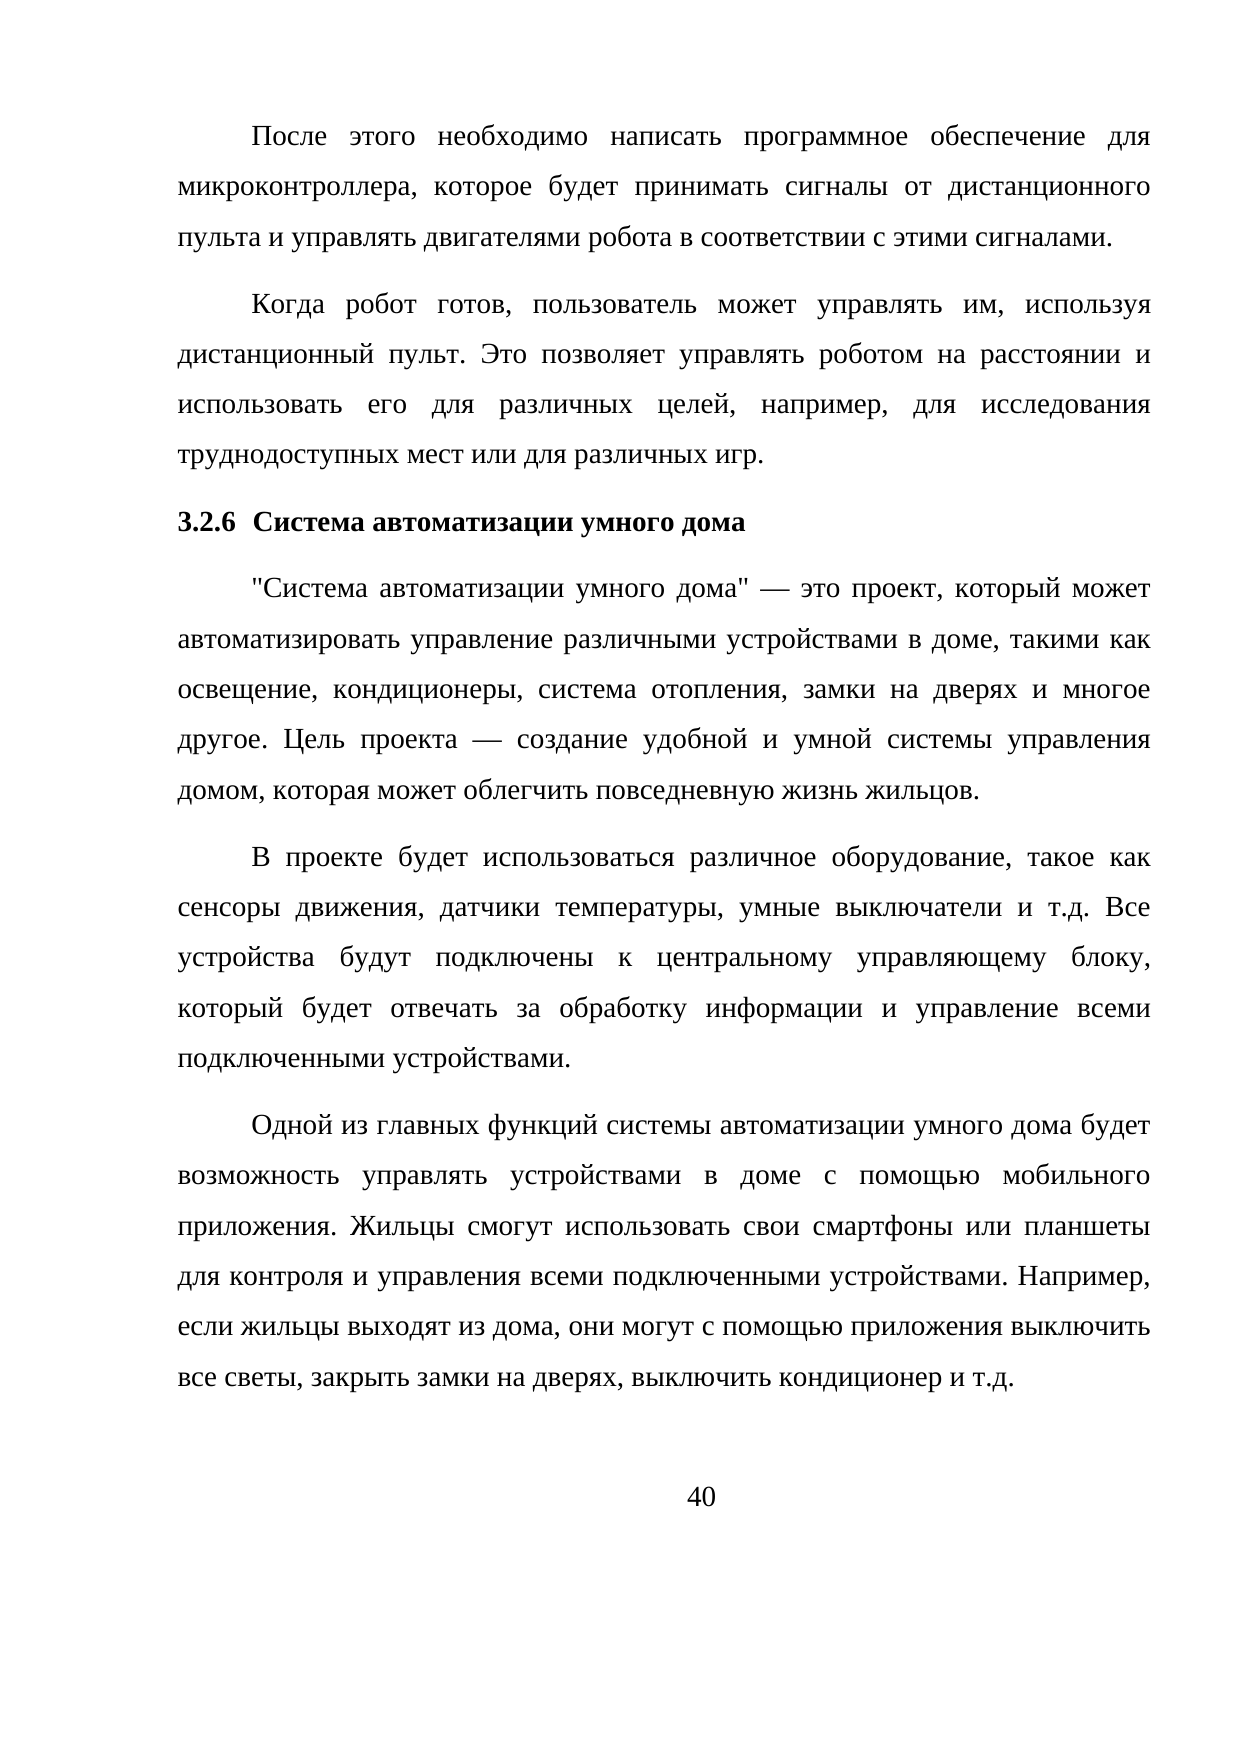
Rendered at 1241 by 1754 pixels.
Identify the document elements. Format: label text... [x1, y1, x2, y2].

text Одной из главных функций системы автоматизации умного дома будет возможность управлять устройствами в доме с помощью мобильного приложения. Жильцы смогут использовать свои смартфоны или планшеты для контроля и управления всеми подключенными устройствами. Например, если жильцы выходят из дома, они могут с помощью приложения выключить все светы, закрыть замки на дверях, выключить кондиционер и т.д. [177, 1107, 1152, 1392]
text После этого необходимо написать программное обеспечение для микроконтроллера, которое будет принимать сигналы от дистанционного пульта и управлять двигателями робота в соответствии с этими сигналами. [177, 118, 1152, 252]
text "Система автоматизации умного дома" — это проект, который может автоматизировать управление различными устройствами в доме, такими как освещение, кондиционеры, система отопления, замки на дверях и многое другое. Цель проекта — создание удобной и умной системы управления домом, которая может облегчить повседневную жизнь жильцов. [177, 571, 1152, 805]
text Когда робот готов, пользователь может управлять им, используя дистанционный пульт. Это позволяет управлять роботом на расстоянии и использовать его для различных целей, например, для исследования труднодоступных мест или для различных игр. [177, 286, 1152, 470]
subtitle Система автоматизации умного дома [177, 504, 1152, 537]
text В проекте будет использоваться различное оборудование, такое как сенсоры движения, датчики температуры, умные выключатели и т.д. Все устройства будут подключены к центральному управляющему блоку, который будет отвечать за обработку информации и управление всеми подключенными устройствами. [177, 839, 1152, 1074]
